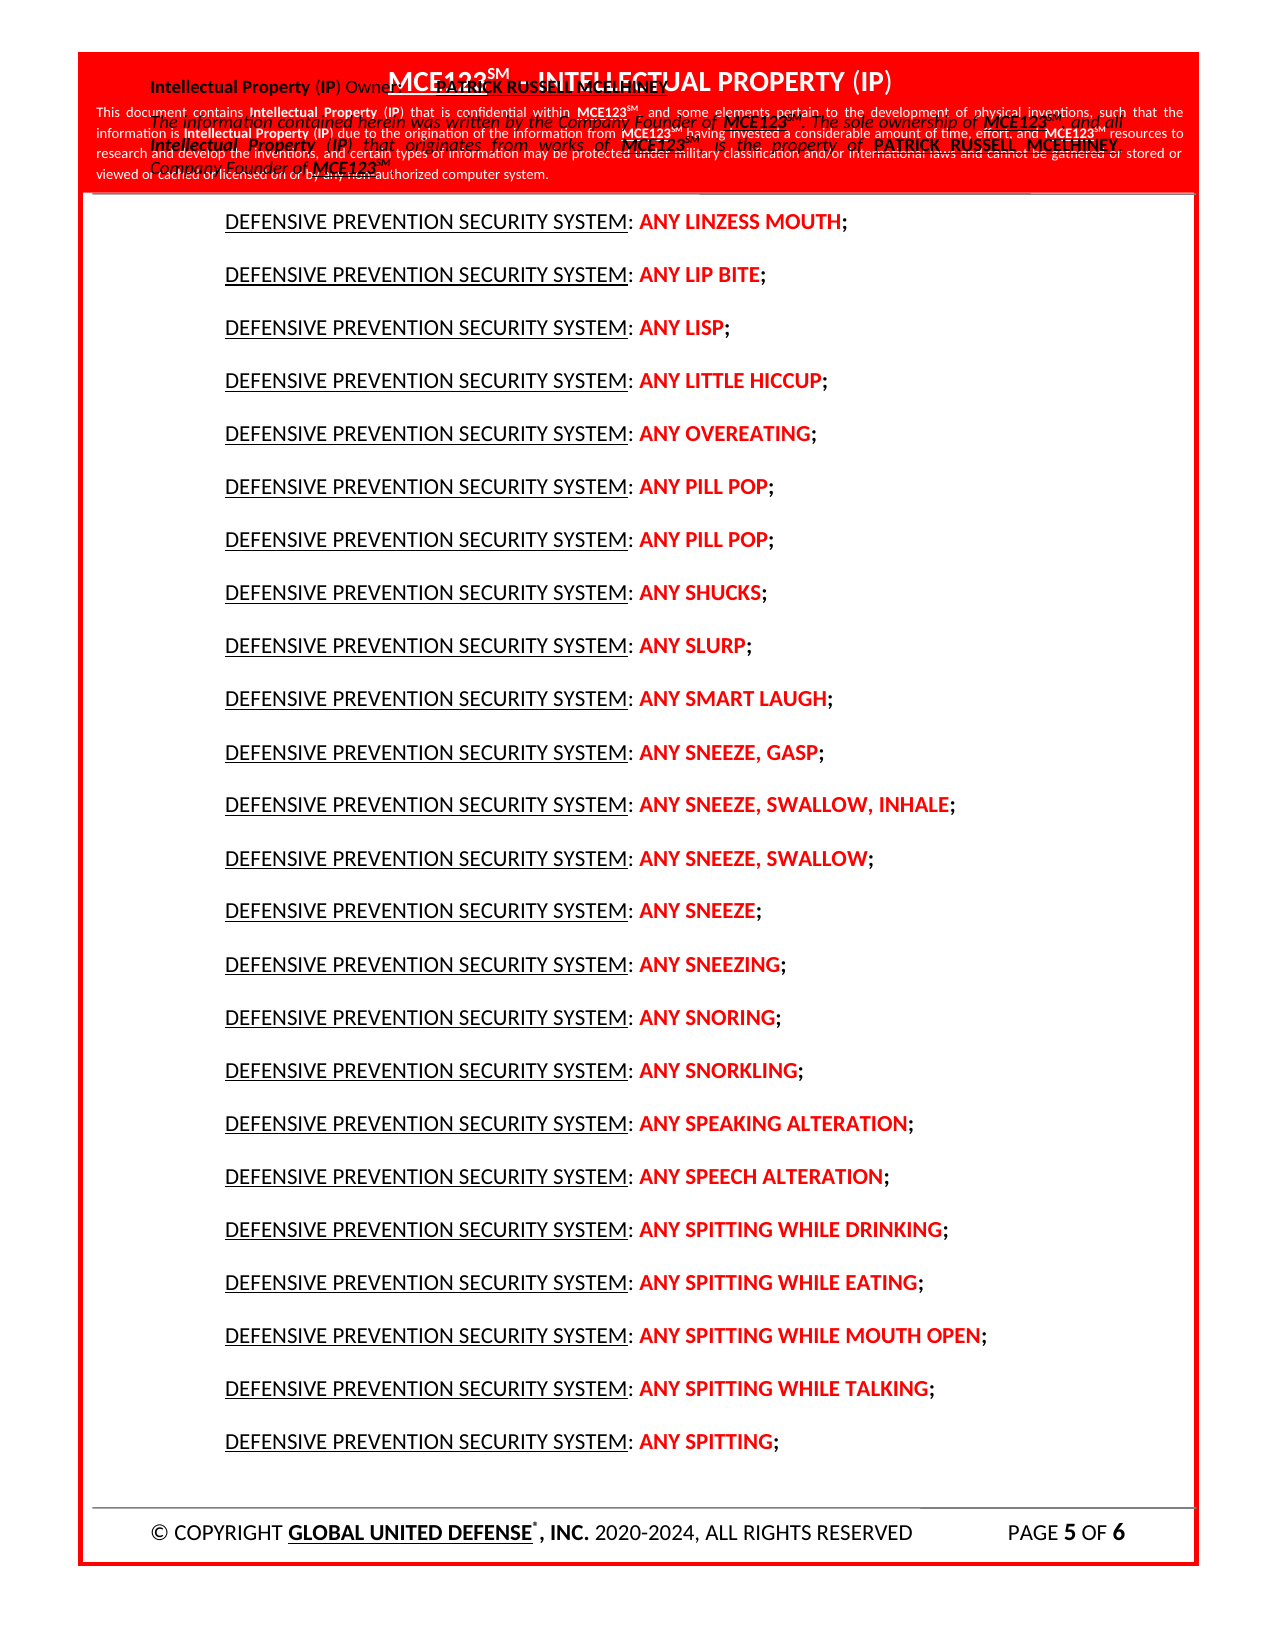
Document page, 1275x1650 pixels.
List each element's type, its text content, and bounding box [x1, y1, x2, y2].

text DEFENSIVE PREVENTION SECURITY SYSTEM: ANY SPITTING WHILE TALKING; [225, 1374, 1125, 1402]
text DEFENSIVE PREVENTION SECURITY SYSTEM: ANY LIP BITE; [225, 260, 1125, 288]
text DEFENSIVE PREVENTION SECURITY SYSTEM: ANY PILL POP; [225, 472, 1125, 501]
text DEFENSIVE PREVENTION SECURITY SYSTEM: ANY SPITTING WHILE MOUTH OPEN; [225, 1321, 1125, 1349]
text DEFENSIVE PREVENTION SECURITY SYSTEM: ANY SPITTING WHILE EATING; [225, 1268, 1125, 1296]
text DEFENSIVE PREVENTION SECURITY SYSTEM: ANY SPITTING WHILE DRINKING; [225, 1215, 1125, 1243]
text DEFENSIVE PREVENTION SECURITY SYSTEM: ANY OVEREATING; [225, 419, 1125, 447]
text DEFENSIVE PREVENTION SECURITY SYSTEM: ANY LITTLE HICCUP; [225, 366, 1125, 394]
text DEFENSIVE PREVENTION SECURITY SYSTEM: ANY SNEEZE; [225, 897, 1125, 925]
text DEFENSIVE PREVENTION SECURITY SYSTEM: ANY SPEAKING ALTERATION; [225, 1109, 1125, 1137]
text DEFENSIVE PREVENTION SECURITY SYSTEM: ANY SNORKLING; [225, 1056, 1125, 1084]
text DEFENSIVE PREVENTION SECURITY SYSTEM: ANY SHUCKS; [225, 578, 1125, 607]
text DEFENSIVE PREVENTION SECURITY SYSTEM: ANY LINZESS MOUTH; [225, 207, 1125, 235]
text DEFENSIVE PREVENTION SECURITY SYSTEM: ANY SLURP; [225, 632, 1125, 659]
text DEFENSIVE PREVENTION SECURITY SYSTEM: ANY SNEEZING; [225, 950, 1125, 978]
text DEFENSIVE PREVENTION SECURITY SYSTEM: ANY SNEEZE, SWALLOW; [225, 844, 1125, 872]
text DEFENSIVE PREVENTION SECURITY SYSTEM: ANY SPEECH ALTERATION; [225, 1162, 1125, 1190]
text DEFENSIVE PREVENTION SECURITY SYSTEM: ANY SNEEZE, SWALLOW, INHALE; [225, 791, 1125, 819]
text DEFENSIVE PREVENTION SECURITY SYSTEM: ANY SPITTING; [225, 1427, 1125, 1455]
text DEFENSIVE PREVENTION SECURITY SYSTEM: ANY LISP; [225, 313, 1125, 341]
text DEFENSIVE PREVENTION SECURITY SYSTEM: ANY PILL POP; [225, 526, 1125, 553]
text DEFENSIVE PREVENTION SECURITY SYSTEM: ANY SNEEZE, GASP; [225, 738, 1125, 766]
text DEFENSIVE PREVENTION SECURITY SYSTEM: ANY SNORING; [225, 1003, 1125, 1031]
text DEFENSIVE PREVENTION SECURITY SYSTEM: ANY SMART LAUGH; [225, 684, 1125, 713]
